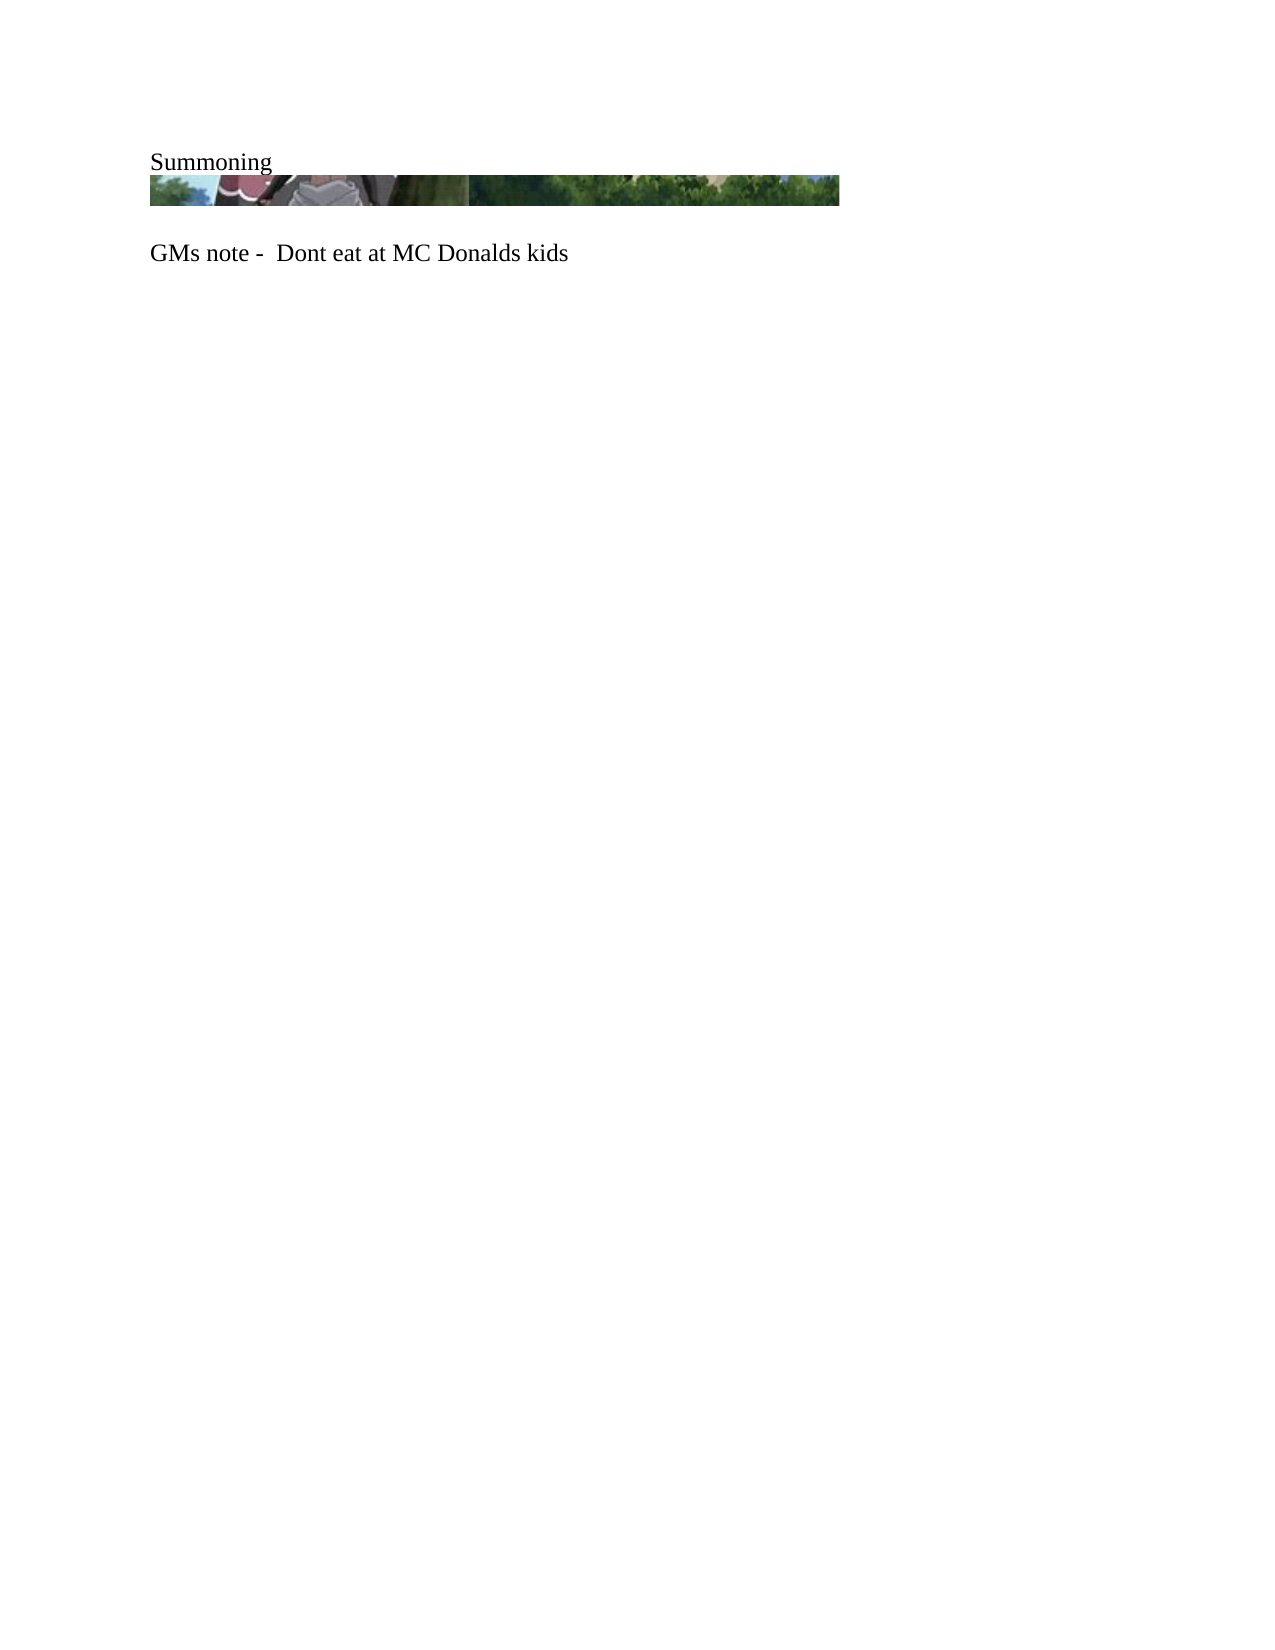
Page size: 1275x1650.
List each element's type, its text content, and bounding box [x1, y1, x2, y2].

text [150, 150, 1125, 175]
text GMs note - Dont eat at MC Donalds kids [150, 242, 1125, 267]
